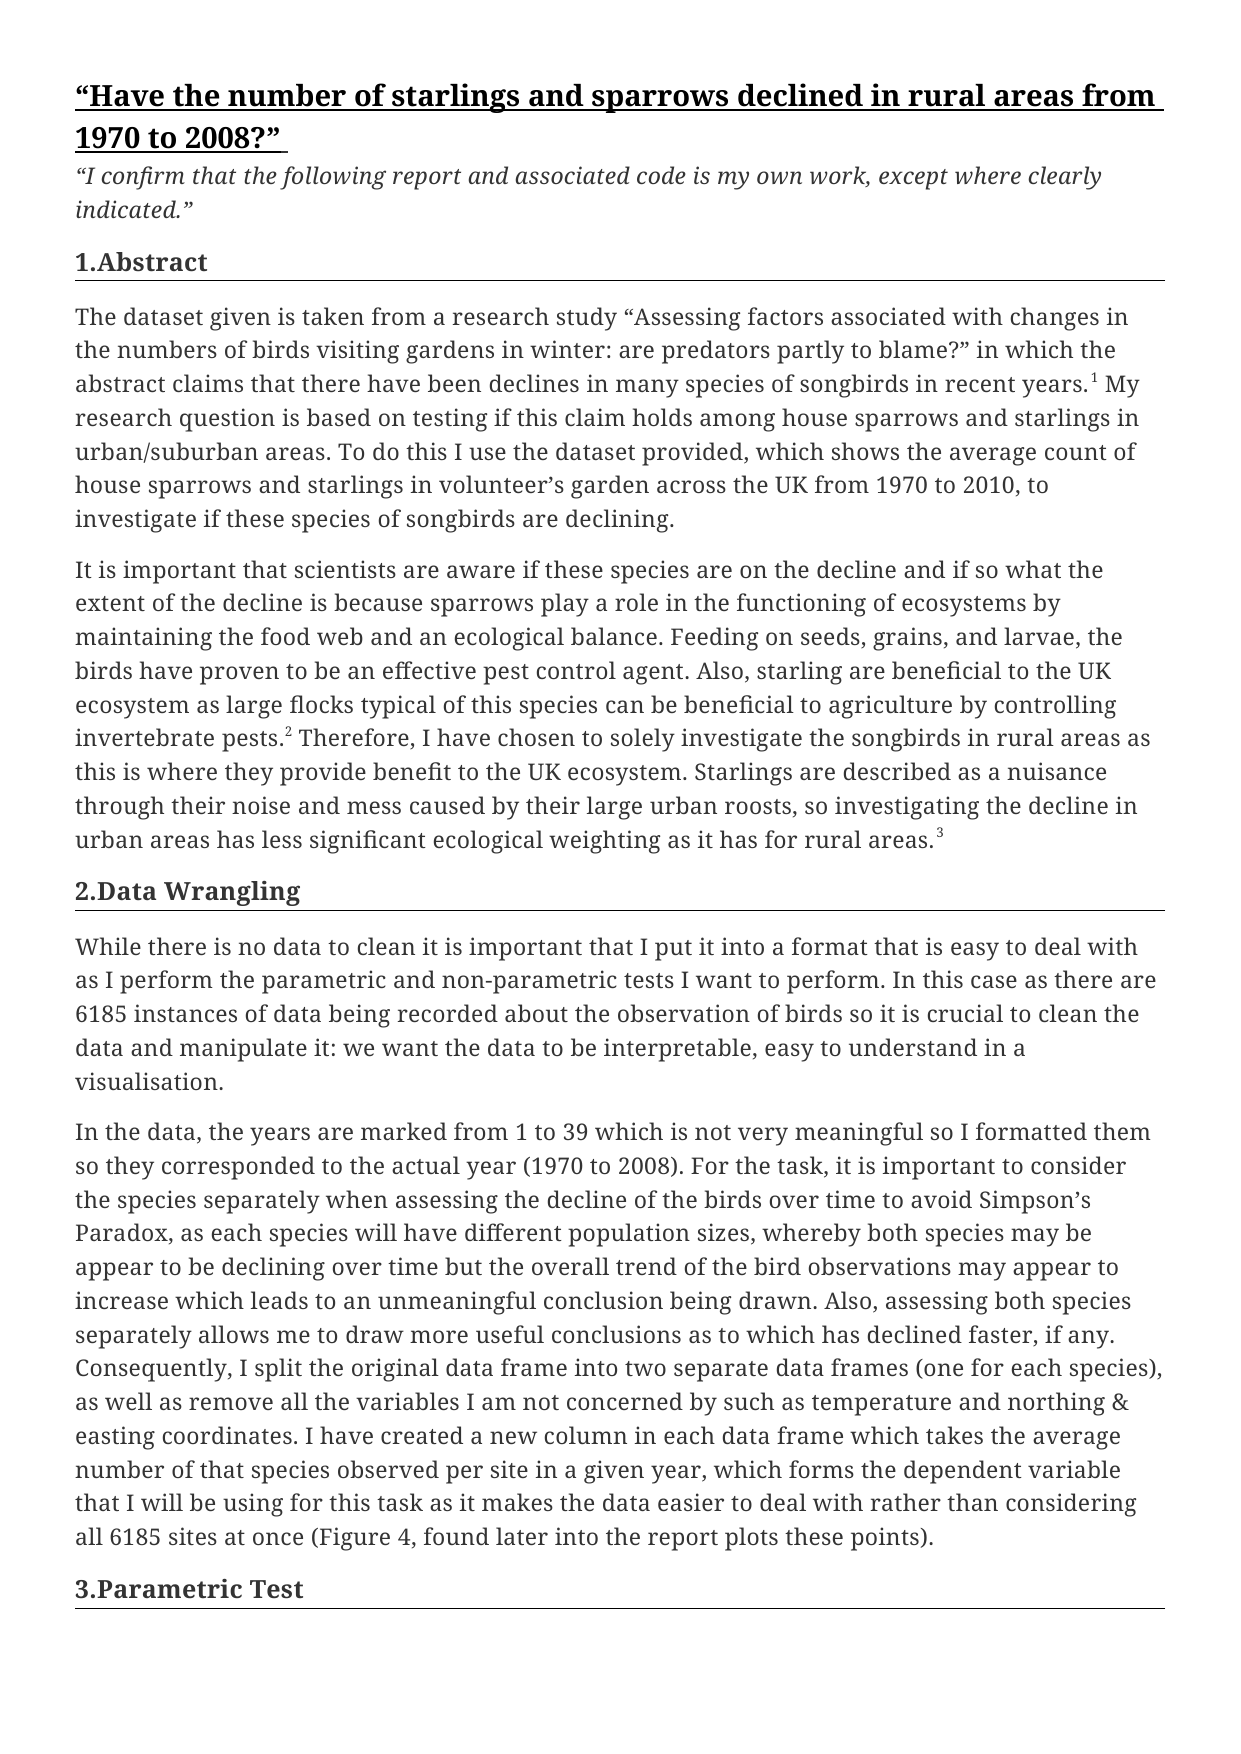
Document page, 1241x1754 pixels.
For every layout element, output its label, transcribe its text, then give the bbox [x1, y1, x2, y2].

text In the data, the years are marked from 1 to 39 which is not very meaningful so I formatted them so they corresponded to the actual year (1970 to 2008). For the task, it is important to consider the species separately when assessing the decline of the birds over time to avoid Simpson’s Paradox, as each species will have different population sizes, whereby both species may be appear to be declining over time but the overall trend of the bird observations may appear to increase which leads to an unmeaningful conclusion being drawn. Also, assessing both species separately allows me to draw more useful conclusions as to which has declined faster, if any. Consequently, I split the original data frame into two separate data frames (one for each species), as well as remove all the variables I am not concerned by such as temperature and northing & easting coordinates. I have created a new column in each data frame which takes the average number of that species observed per site in a given year, which forms the dependent variable that I will be using for this task as it makes the data easier to deal with rather than considering all 6185 sites at once (Figure 4, found later into the report plots these points). [75, 1116, 1165, 1552]
text It is important that scientists are aware if these species are on the decline and if so what the extent of the decline is because sparrows play a role in the functioning of ecosystems by maintaining the food web and an ecological balance. Feeding on seeds, grains, and larvae, the birds have proven to be an effective pest control agent. Also, starling are beneficial to the UK ecosystem as large flocks typical of this species can be beneficial to agriculture by controlling invertebrate pests.2 Therefore, I have chosen to solely investigate the songbirds in rural areas as this is where they provide benefit to the UK ecosystem. Starlings are described as a nuisance through their noise and mess caused by their large urban roosts, so investigating the decline in urban areas has less significant ecological weighting as it has for rural areas.3 [75, 554, 1165, 855]
text While there is no data to clean it is important that I put it into a format that is easy to deal with as I perform the parametric and non-parametric tests I want to perform. In this case as there are 6185 instances of data being recorded about the observation of birds so it is crucial to clean the data and manipulate it: we want the data to be interpretable, easy to understand in a visualisation. [75, 931, 1165, 1097]
text 1.Abstract [75, 244, 1165, 280]
text “Have the number of starlings and sparrows declined in rural areas from 1970 to 2008?” “I confirm that the following report and associated code is my own work, except where clearly indicated.” [75, 75, 1165, 225]
text 3.Parametric Test [75, 1571, 1165, 1608]
text 2.Data Wrangling [75, 874, 1165, 910]
text The dataset given is taken from a research study “Assessing factors associated with changes in the numbers of birds visiting gardens in winter: are predators partly to blame?” in which the abstract claims that there have been declines in many species of songbirds in recent years.1 My research question is based on testing if this claim holds among house sparrows and starlings in urban/suburban areas. To do this I use the dataset provided, which shows the average count of house sparrows and starlings in volunteer’s garden across the UK from 1970 to 2010, to investigate if these species of songbirds are declining. [75, 301, 1165, 534]
